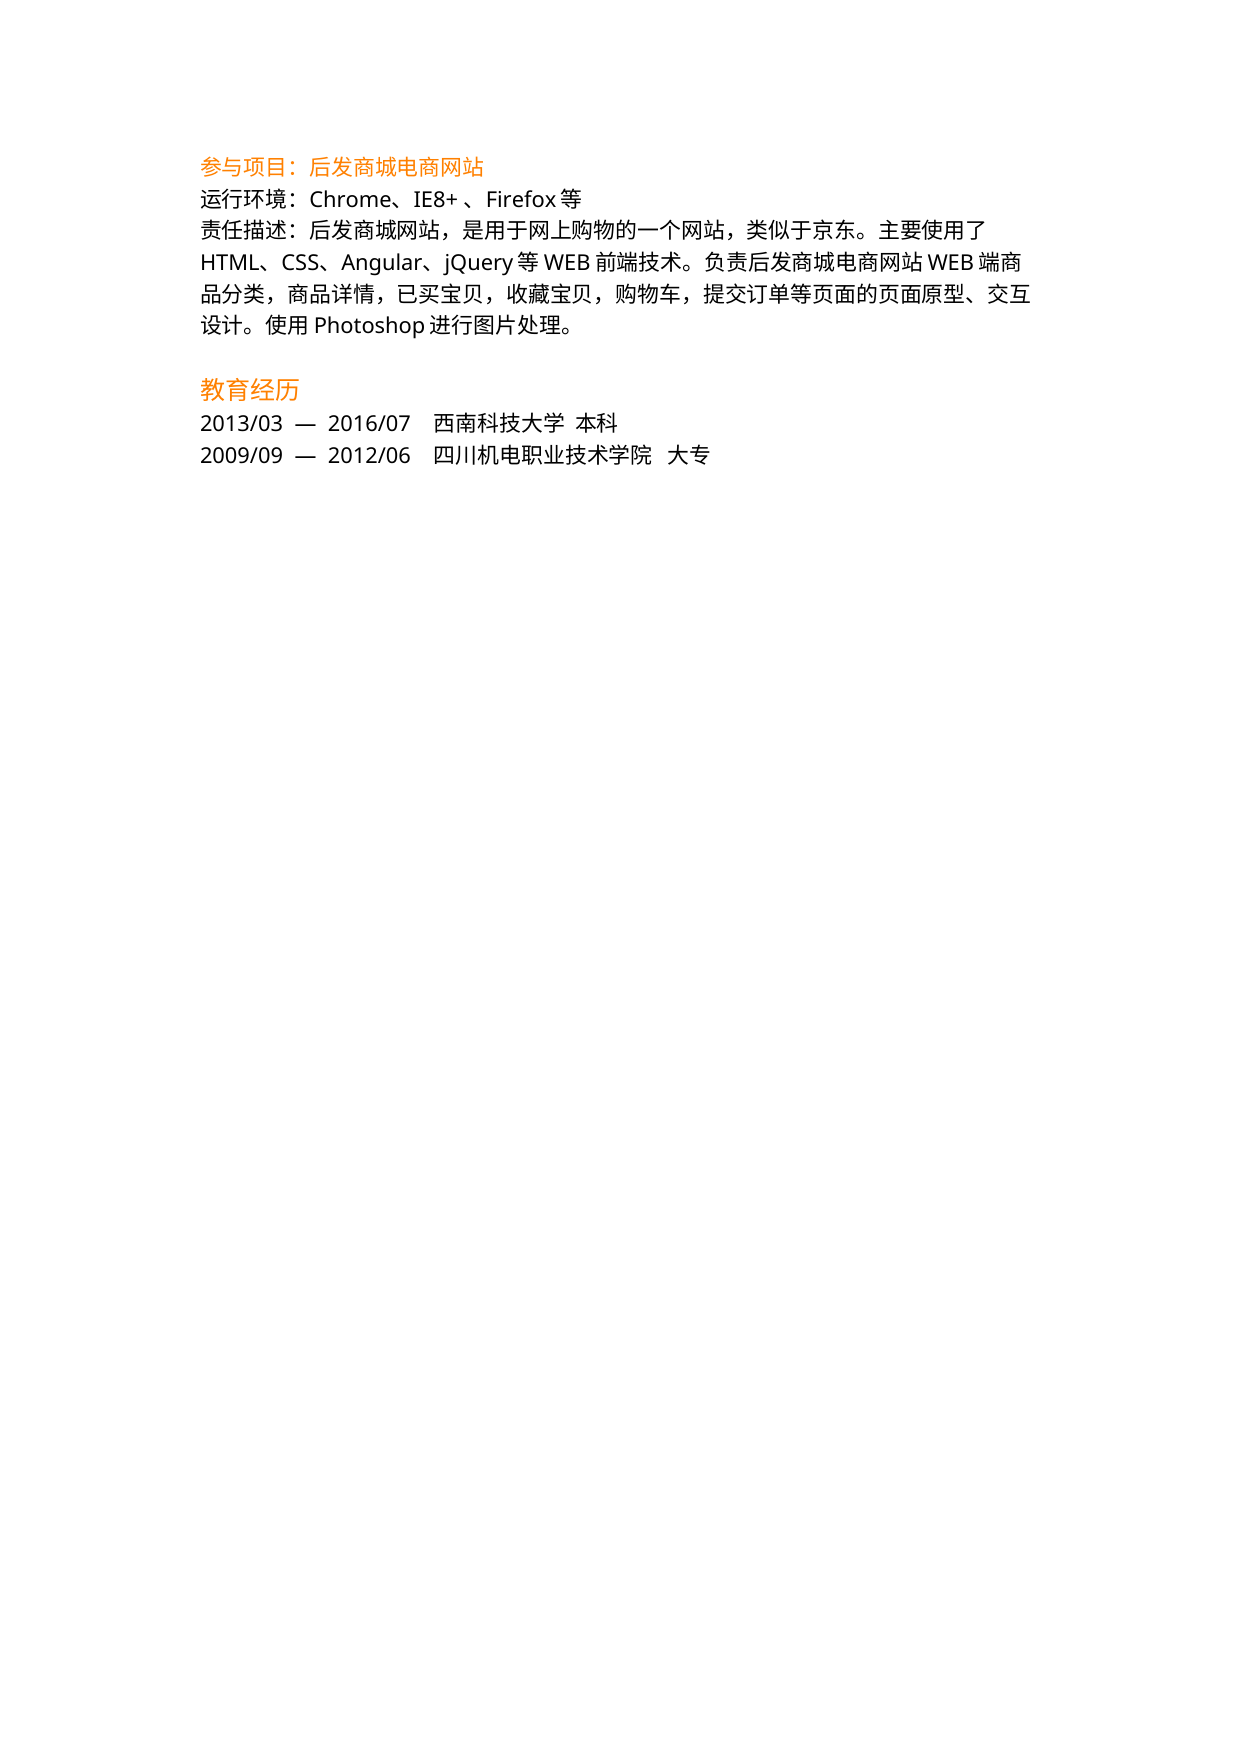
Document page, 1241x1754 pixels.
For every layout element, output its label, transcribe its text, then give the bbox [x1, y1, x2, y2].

text 运行环境：Chrome、IE8+ 、Firefox等 [200, 182, 1041, 213]
text 参与项目：后发商城电商网站 [200, 150, 1041, 182]
text 2013/03 — 2016/07 西南科技大学 本科 [200, 406, 1041, 438]
text 责任描述：后发商城网站，是用于网上购物的一个网站，类似于京东。主要使用了HTML、CSS、Angular、jQuery等WEB前端技术。负责后发商城电商网站WEB端商品分类，商品详情，已买宝贝，收藏宝贝，购物车，提交订单等页面的页面原型、交互设计。使用Photoshop进行图片处理。 [200, 213, 1041, 340]
text 教育经历 [200, 370, 1041, 406]
text 2009/09 — 2012/06 四川机电职业技术学院 大专 [200, 438, 1041, 470]
